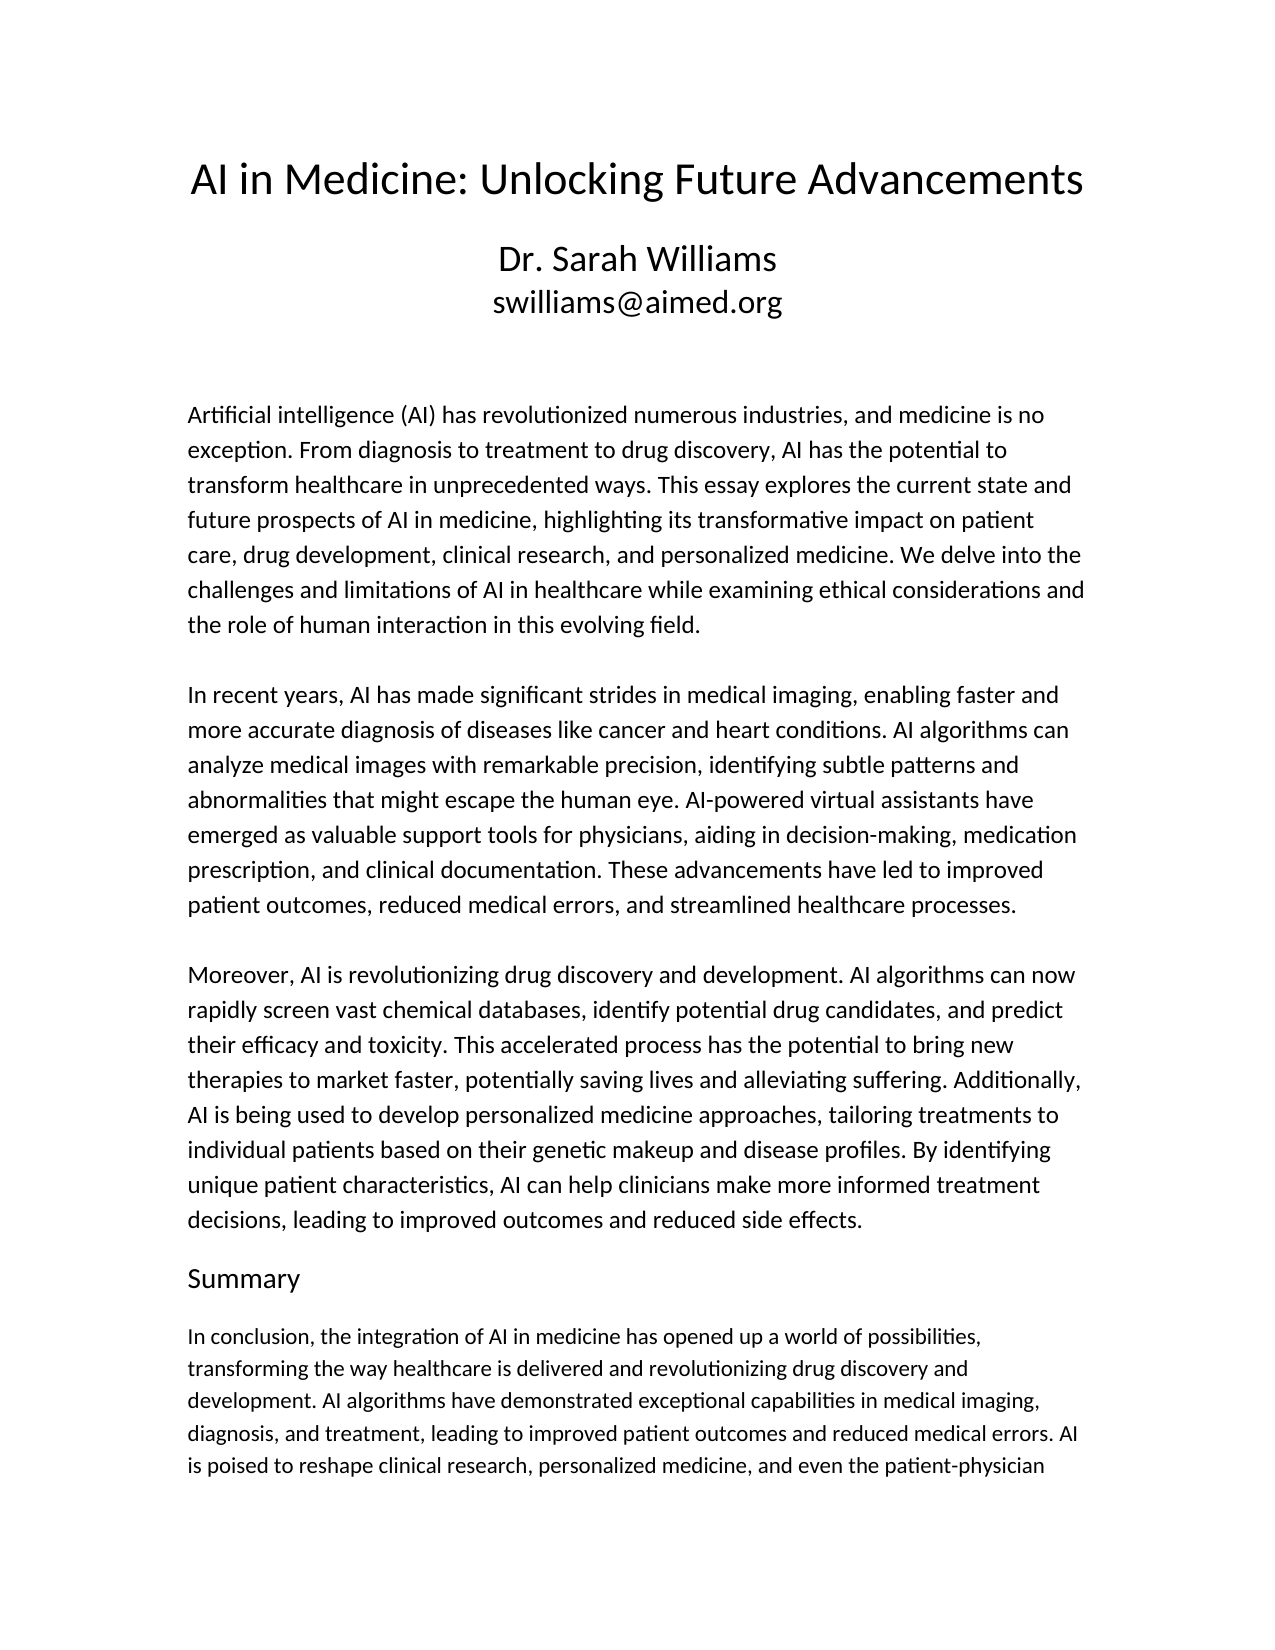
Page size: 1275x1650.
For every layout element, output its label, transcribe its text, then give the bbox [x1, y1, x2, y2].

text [187, 1322, 1087, 1479]
text Summary [187, 1260, 1087, 1296]
text swilliams@aimed.org [187, 281, 1087, 322]
text AI in Medicine: Unlocking Future Advancements [187, 150, 1087, 206]
text Dr. Sarah Williams [187, 235, 1087, 281]
text Artificial intelligence (AI) has revolutionized numerous industries, and medicine is no exception. From diagnosis to treatment to drug discovery, AI has the potential to transform healthcare in unprecedented ways. This essay explores the current state and future prospects of AI in medicine, highlighting its transformative impact on patient care, drug development, clinical research, and personalized medicine. We delve into the challenges and limitations of AI in healthcare while examining ethical considerations and the role of human interaction in this evolving field. In recent years, AI has made significant strides in medical imaging, enabling faster and more accurate diagnosis of diseases like cancer and heart conditions. AI algorithms can analyze medical images with remarkable precision, identifying subtle patterns and abnormalities that might escape the human eye. AI-powered virtual assistants have emerged as valuable support tools for physicians, aiding in decision-making, medication prescription, and clinical documentation. These advancements have led to improved patient outcomes, reduced medical errors, and streamlined healthcare processes. Moreover, AI is revolutionizing drug discovery and development. AI algorithms can now rapidly screen vast chemical databases, identify potential drug candidates, and predict their efficacy and toxicity. This accelerated process has the potential to bring new therapies to market faster, potentially saving lives and alleviating suffering. Additionally, AI is being used to develop personalized medicine approaches, tailoring treatments to individual patients based on their genetic makeup and disease profiles. By identifying unique patient characteristics, AI can help clinicians make more informed treatment decisions, leading to improved outcomes and reduced side effects. [187, 399, 1087, 1235]
